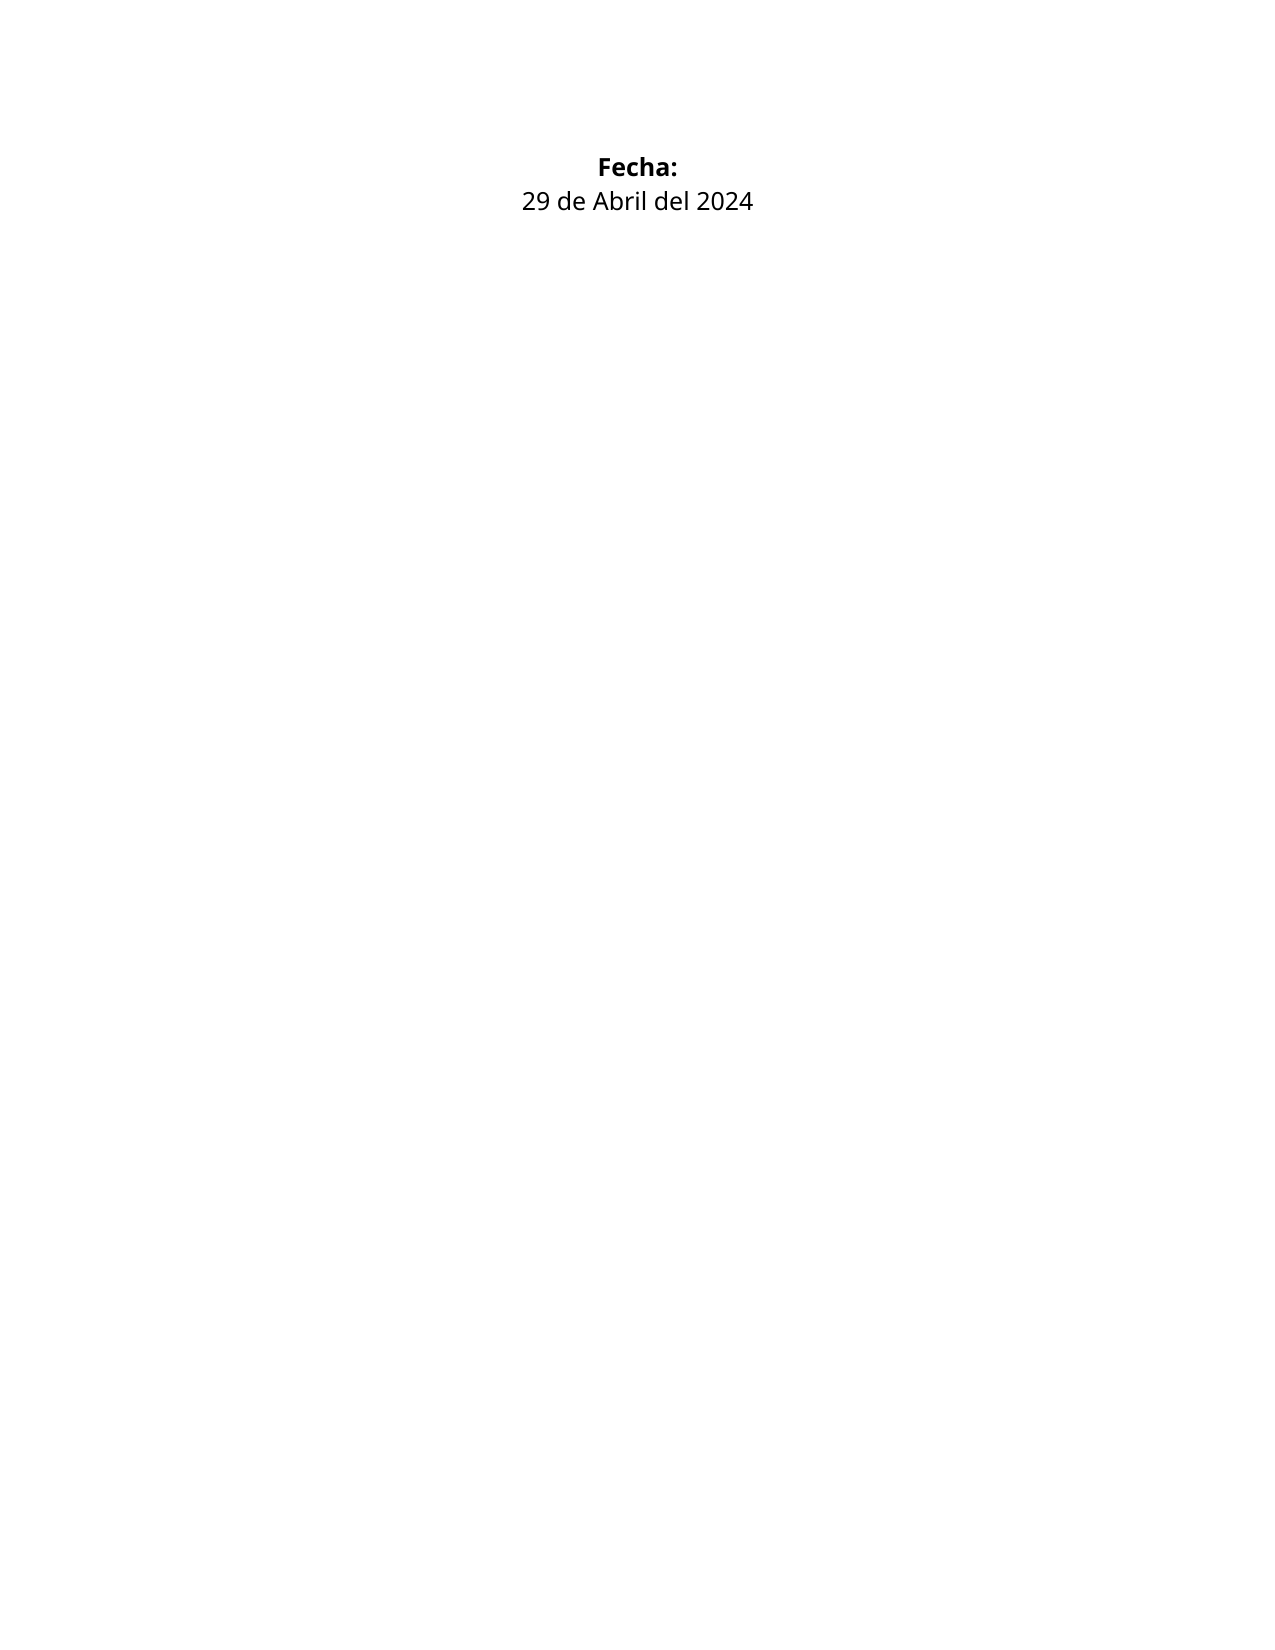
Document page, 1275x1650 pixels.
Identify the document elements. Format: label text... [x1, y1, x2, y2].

text Fecha: [150, 150, 1125, 184]
text 29 de Abril del 2024 [150, 184, 1125, 218]
